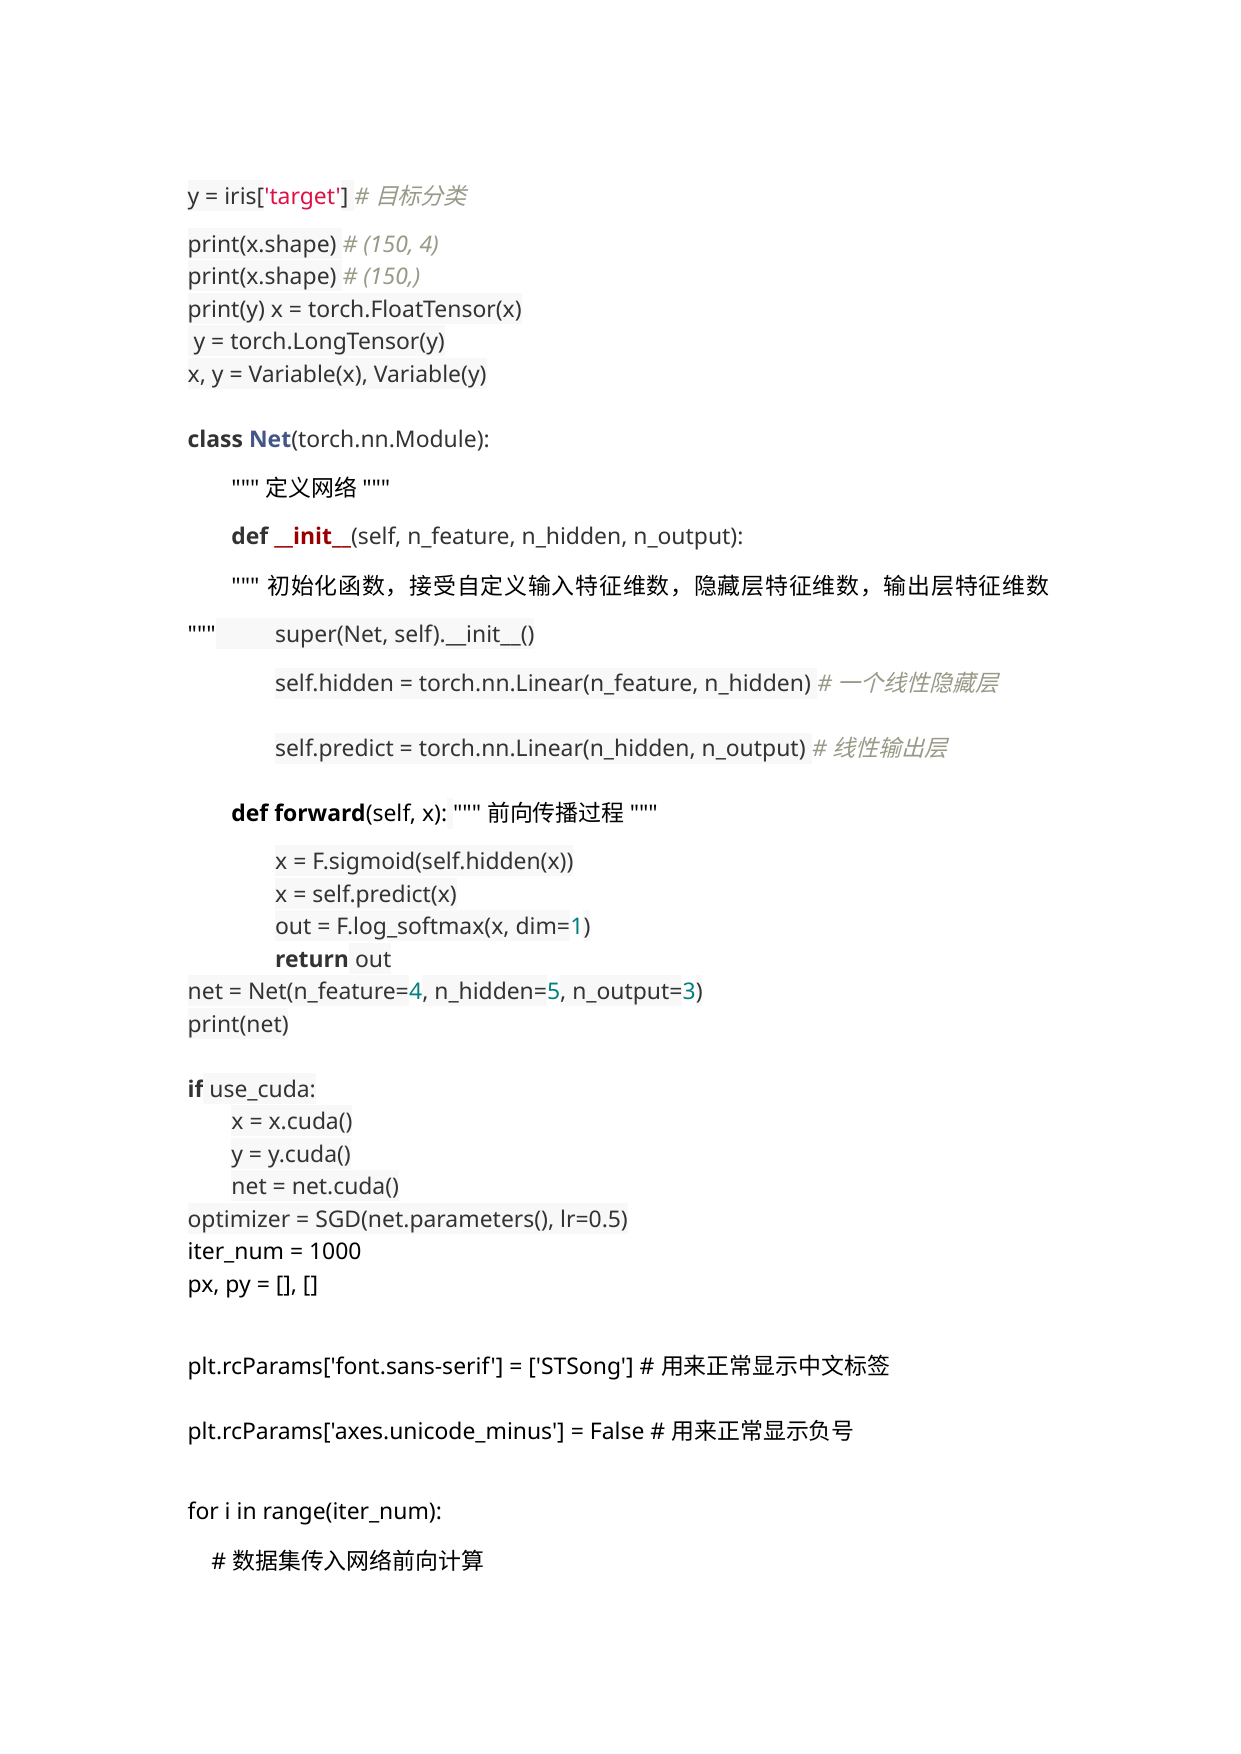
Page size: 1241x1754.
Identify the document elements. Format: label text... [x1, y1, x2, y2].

text x = F.sigmoid(self.hidden(x)) [231, 844, 1053, 877]
text print(net) [187, 1007, 1053, 1039]
text class Net(torch.nn.Module): [187, 422, 1053, 454]
text print(x.shape) # (150,) [187, 259, 1053, 292]
text print(y) x = torch.FloatTensor(x) [187, 292, 1053, 324]
text print(x.shape) # (150, 4) [187, 227, 1053, 259]
text x, y = Variable(x), Variable(y) [187, 357, 1053, 389]
text def forward(self, x): """ 前向传播过程 """ [187, 779, 1053, 844]
text return out [231, 942, 1053, 974]
text y = iris['target'] # 目标分类 [187, 162, 1053, 227]
text """ 定义网络 """ [187, 454, 1053, 519]
text net = net.cuda() [187, 1169, 1053, 1202]
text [187, 1234, 1053, 1592]
text x = x.cuda() [187, 1104, 1053, 1137]
text """ 初始化函数，接受自定义输入特征维数，隐藏层特征维数，输出层特征维数 """ super(Net, self).__init__() [187, 552, 1053, 649]
text out = F.log_softmax(x, dim=1) [231, 909, 1053, 942]
text y = torch.LongTensor(y) [187, 324, 1053, 357]
text def __init__(self, n_feature, n_hidden, n_output): [187, 519, 1053, 552]
text x = self.predict(x) [231, 877, 1053, 909]
text y = y.cuda() [187, 1137, 1053, 1169]
text net = Net(n_feature=4, n_hidden=5, n_output=3) [187, 974, 1053, 1007]
text self.hidden = torch.nn.Linear(n_feature, n_hidden) # 一个线性隐藏层 [231, 649, 1053, 714]
text if use_cuda: [187, 1072, 1053, 1104]
text self.predict = torch.nn.Linear(n_hidden, n_output) # 线性输出层 [231, 714, 1053, 779]
text optimizer = SGD(net.parameters(), lr=0.5) [187, 1202, 1053, 1234]
